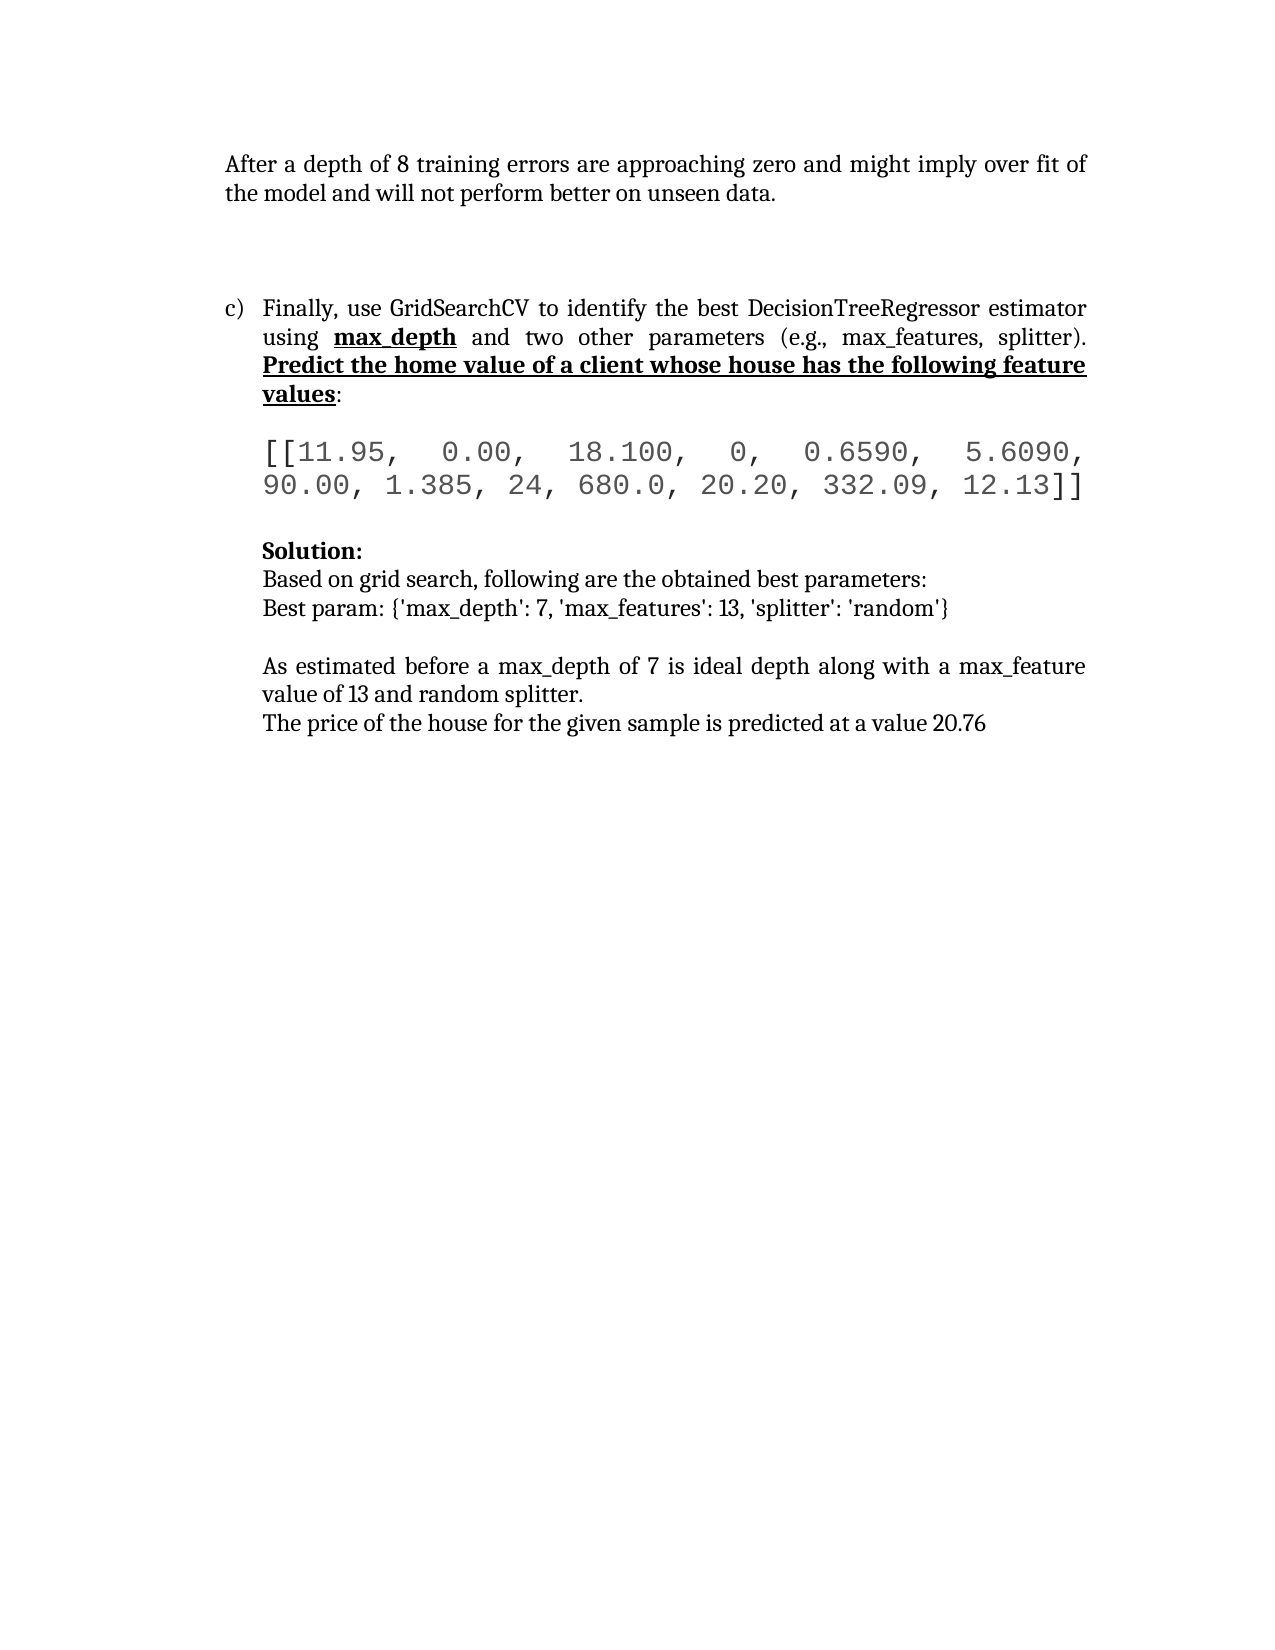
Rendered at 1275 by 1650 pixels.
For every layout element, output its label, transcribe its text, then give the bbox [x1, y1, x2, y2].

list Based on grid search, following are the obtained best parameters: [262, 565, 1087, 594]
list Finally, use GridSearchCV to identify the best DecisionTreeRegressor estimator using max_depth and two other parameters (e.g., max_features, splitter). Predict the home value of a client whose house has the following feature values: [225, 294, 1087, 409]
list The price of the house for the given sample is predicted at a value 20.76 [262, 709, 1087, 738]
list Best param: {'max_depth': 7, 'max_features': 13, 'splitter': 'random'} [262, 594, 1087, 623]
list Solution: [262, 537, 1087, 565]
list As estimated before a max_depth of 7 is ideal depth along with a max_feature value of 13 and random splitter. [262, 652, 1087, 709]
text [225, 150, 1087, 207]
list [[11.95, 0.00, 18.100, 0, 0.6590, 5.6090, 90.00, 1.385, 24, 680.0, 20.20, 332.09, 12.13]] [262, 437, 1087, 503]
